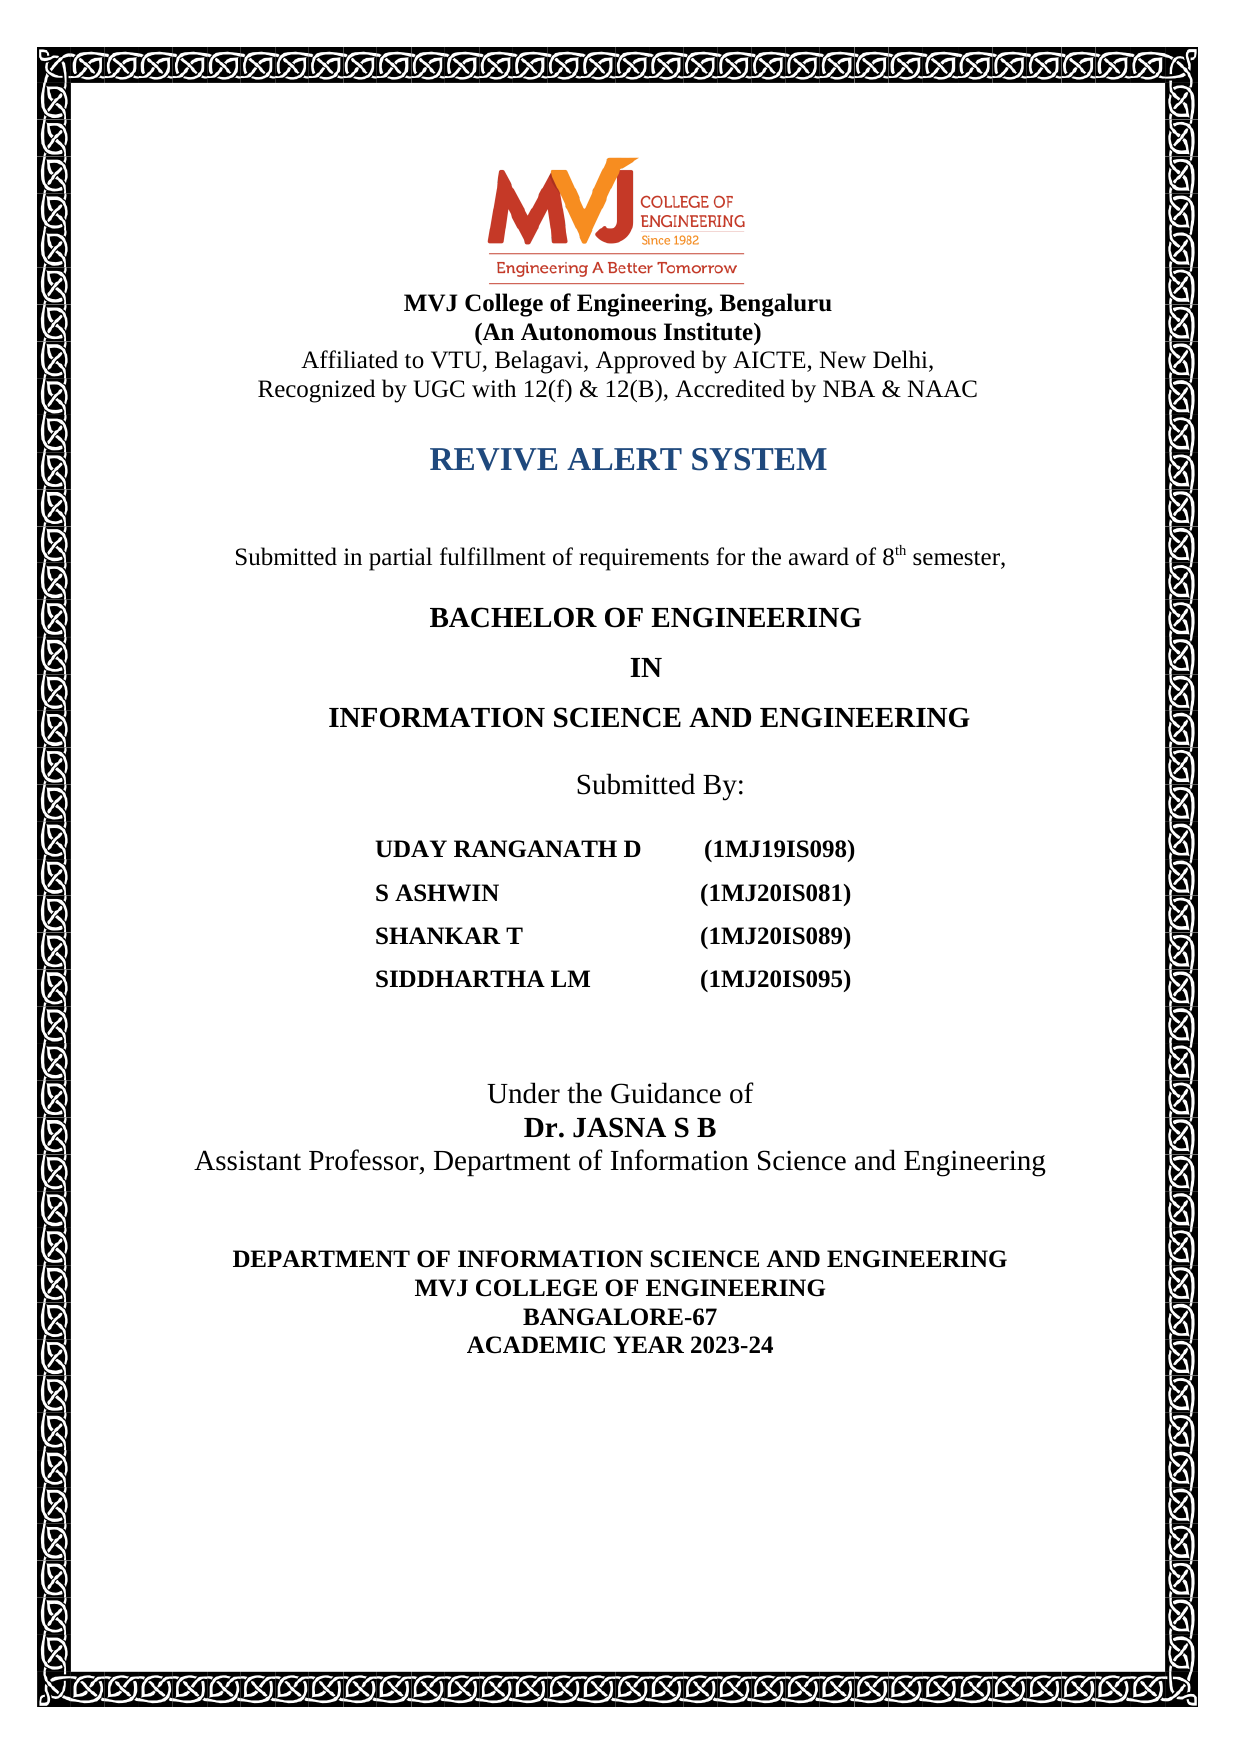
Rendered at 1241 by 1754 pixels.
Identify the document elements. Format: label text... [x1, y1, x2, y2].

text IN [150, 650, 1090, 683]
text MVJ COLLEGE OF ENGINEERING [150, 1273, 1090, 1302]
text Affiliated to VTU, Belagavi, Approved by AICTE, New Delhi, [150, 346, 1086, 374]
text Assistant Professor, Department of Information Science and Engineering [150, 1143, 1090, 1177]
text REVIVE ALERT SYSTEM [150, 439, 1090, 477]
text Submitted in partial fulfillment of requirements for the award of 8th semester, [150, 542, 1090, 571]
text DEPARTMENT OF INFORMATION SCIENCE AND ENGINEERING [150, 1244, 1090, 1273]
text Recognized by UGC with 12(f) & 12(B), Accredited by NBA & NAAC [150, 374, 1086, 403]
text SHANKAR T (1MJ20IS089) [150, 921, 1090, 949]
text MVJ College of Engineering, Bengaluru [150, 288, 1086, 317]
text S ASHWIN (1MJ20IS081) [150, 878, 1090, 906]
text Dr. JASNA S B [150, 1110, 1090, 1143]
text ACADEMIC YEAR 2023-24 [150, 1330, 1090, 1359]
text Submitted By: [150, 767, 1090, 801]
text BACHELOR OF ENGINEERING [150, 600, 1090, 633]
text Under the Guidance of [150, 1076, 1090, 1110]
text INFORMATION SCIENCE AND ENGINEERING [150, 700, 1090, 734]
text SIDDHARTHA LM (1MJ20IS095) [150, 964, 1090, 993]
picture [37, 47, 1198, 1707]
text (An Autonomous Institute) [150, 317, 1086, 346]
text UDAY RANGANATH D (1MJ19IS098) [150, 834, 1090, 863]
text BANGALORE-67 [150, 1302, 1090, 1330]
